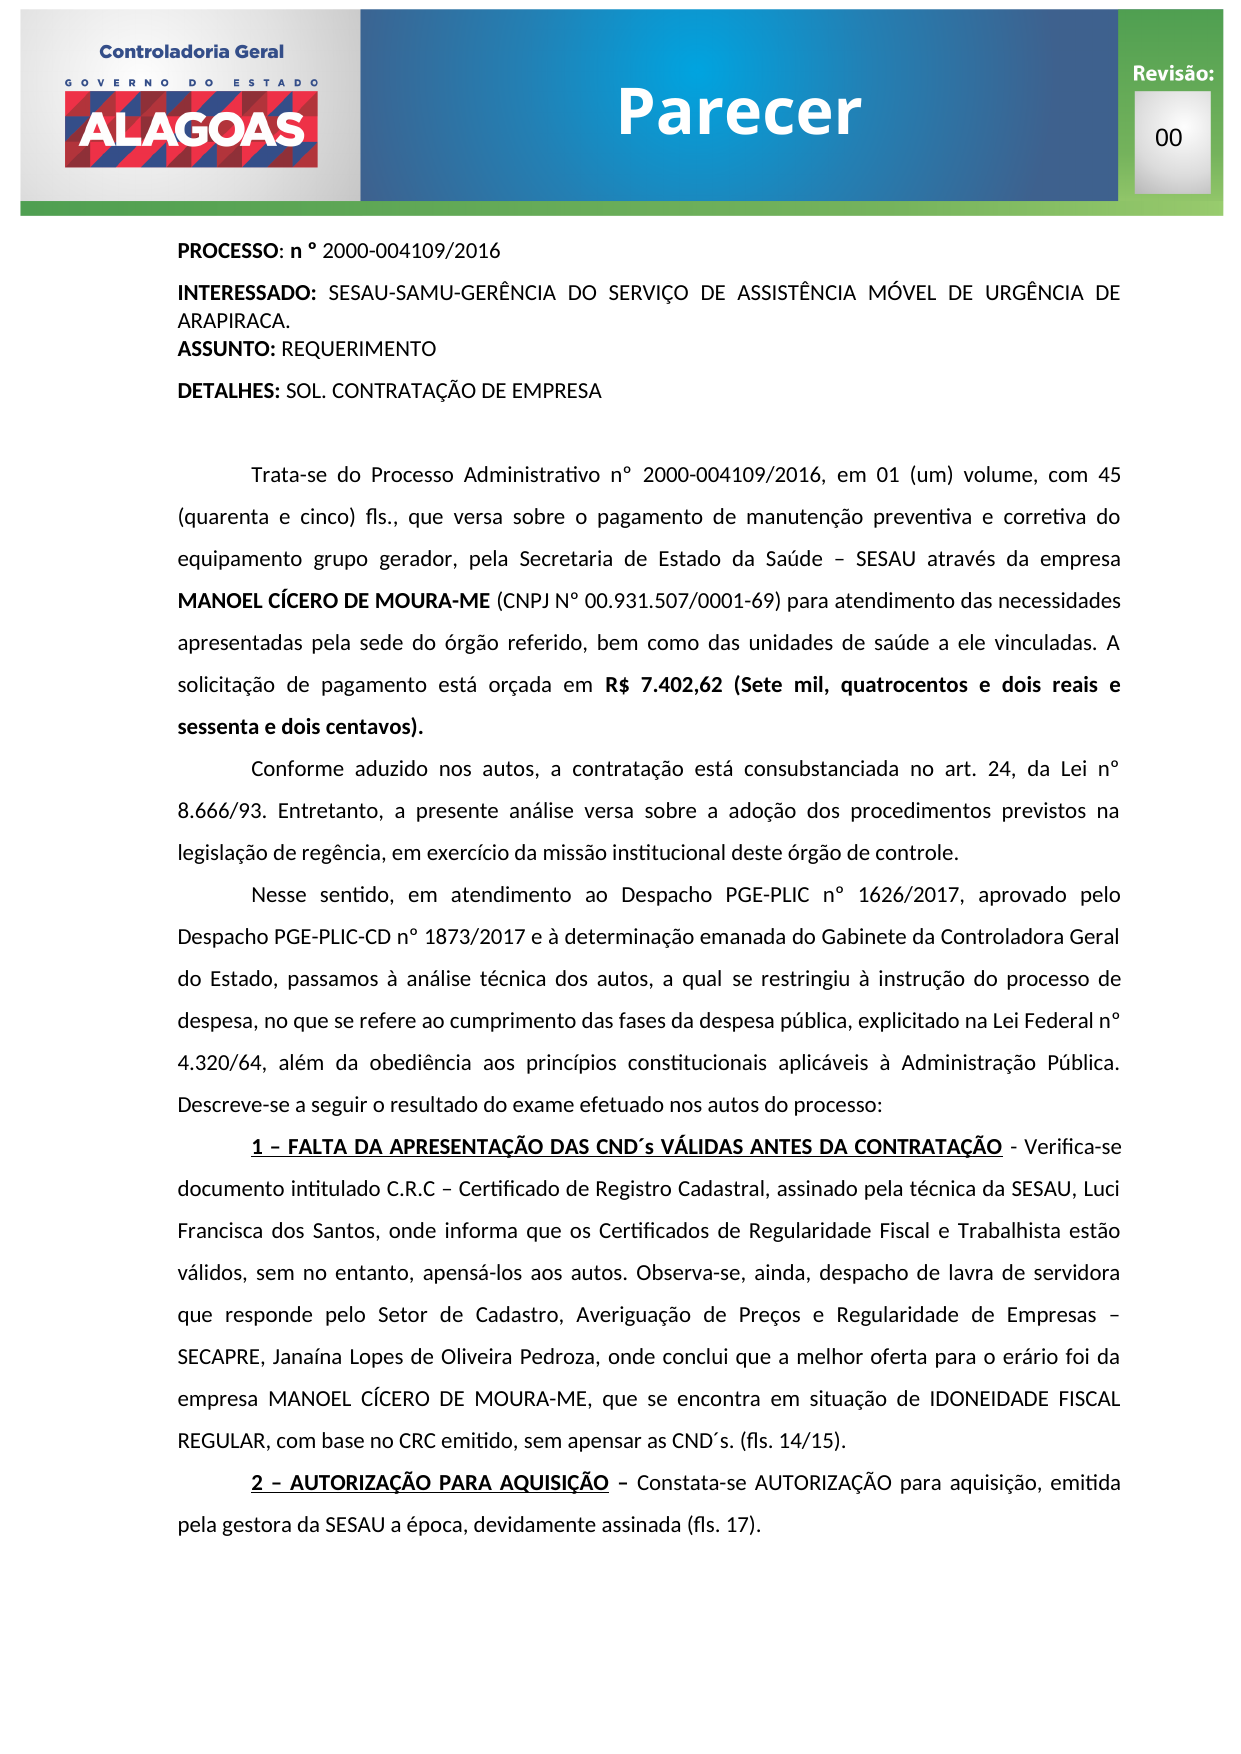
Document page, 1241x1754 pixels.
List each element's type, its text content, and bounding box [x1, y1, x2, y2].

text INTERESSADO: SESAU-SAMU-GERÊNCIA DO SERVIÇO DE ASSISTÊNCIA MÓVEL DE URGÊNCIA DE ARAPIRACA. [177, 278, 1122, 334]
text DETALHES: SOL. CONTRATAÇÃO DE EMPRESA [177, 376, 1122, 404]
text 2 – AUTORIZAÇÃO PARA AQUISIÇÃO – Constata-se AUTORIZAÇÃO para aquisição, emitida pela gestora da SESAU a época, devidamente assinada (fls. 17). [177, 1468, 1122, 1538]
text ASSUNTO: REQUERIMENTO [177, 334, 1122, 362]
text Trata-se do Processo Administrativo nº 2000-004109/2016, em 01 (um) volume, com 45 (quarenta e cinco) fls., que versa sobre o pagamento de manutenção preventiva e corretiva do equipamento grupo gerador, pela Secretaria de Estado da Saúde – SESAU através da empresa MANOEL CÍCERO DE MOURA-ME (CNPJ Nº 00.931.507/0001-69) para atendimento das necessidades apresentadas pela sede do órgão referido, bem como das unidades de saúde a ele vinculadas. A solicitação de pagamento está orçada em R$ 7.402,62 (Sete mil, quatrocentos e dois reais e sessenta e dois centavos). [177, 460, 1122, 740]
text Nesse sentido, em atendimento ao Despacho PGE-PLIC nº 1626/2017, aprovado pelo Despacho PGE-PLIC-CD nº 1873/2017 e à determinação emanada do Gabinete da Controladora Geral do Estado, passamos à análise técnica dos autos, a qual se restringiu à instrução do processo de despesa, no que se refere ao cumprimento das fases da despesa pública, explicitado na Lei Federal nº 4.320/64, além da obediência aos princípios constitucionais aplicáveis à Administração Pública. Descreve-se a seguir o resultado do exame efetuado nos autos do processo: [177, 880, 1122, 1118]
picture [20, 9, 1224, 216]
text 1 – FALTA DA APRESENTAÇÃO DAS CND´s VÁLIDAS ANTES DA CONTRATAÇÃO - Verifica-se documento intitulado C.R.C – Certificado de Registro Cadastral, assinado pela técnica da SESAU, Luci Francisca dos Santos, onde informa que os Certificados de Regularidade Fiscal e Trabalhista estão válidos, sem no entanto, apensá-los aos autos. Observa-se, ainda, despacho de lavra de servidora que responde pelo Setor de Cadastro, Averiguação de Preços e Regularidade de Empresas – SECAPRE, Janaína Lopes de Oliveira Pedroza, onde conclui que a melhor oferta para o erário foi da empresa MANOEL CÍCERO DE MOURA-ME, que se encontra em situação de IDONEIDADE FISCAL REGULAR, com base no CRC emitido, sem apensar as CND´s. (fls. 14/15). [177, 1132, 1122, 1454]
text Conforme aduzido nos autos, a contratação está consubstanciada no art. 24, da Lei nº 8.666/93. Entretanto, a presente análise versa sobre a adoção dos procedimentos previstos na legislação de regência, em exercício da missão institucional deste órgão de controle. [177, 754, 1122, 866]
text PROCESSO: n º 2000-004109/2016 [177, 236, 1122, 264]
